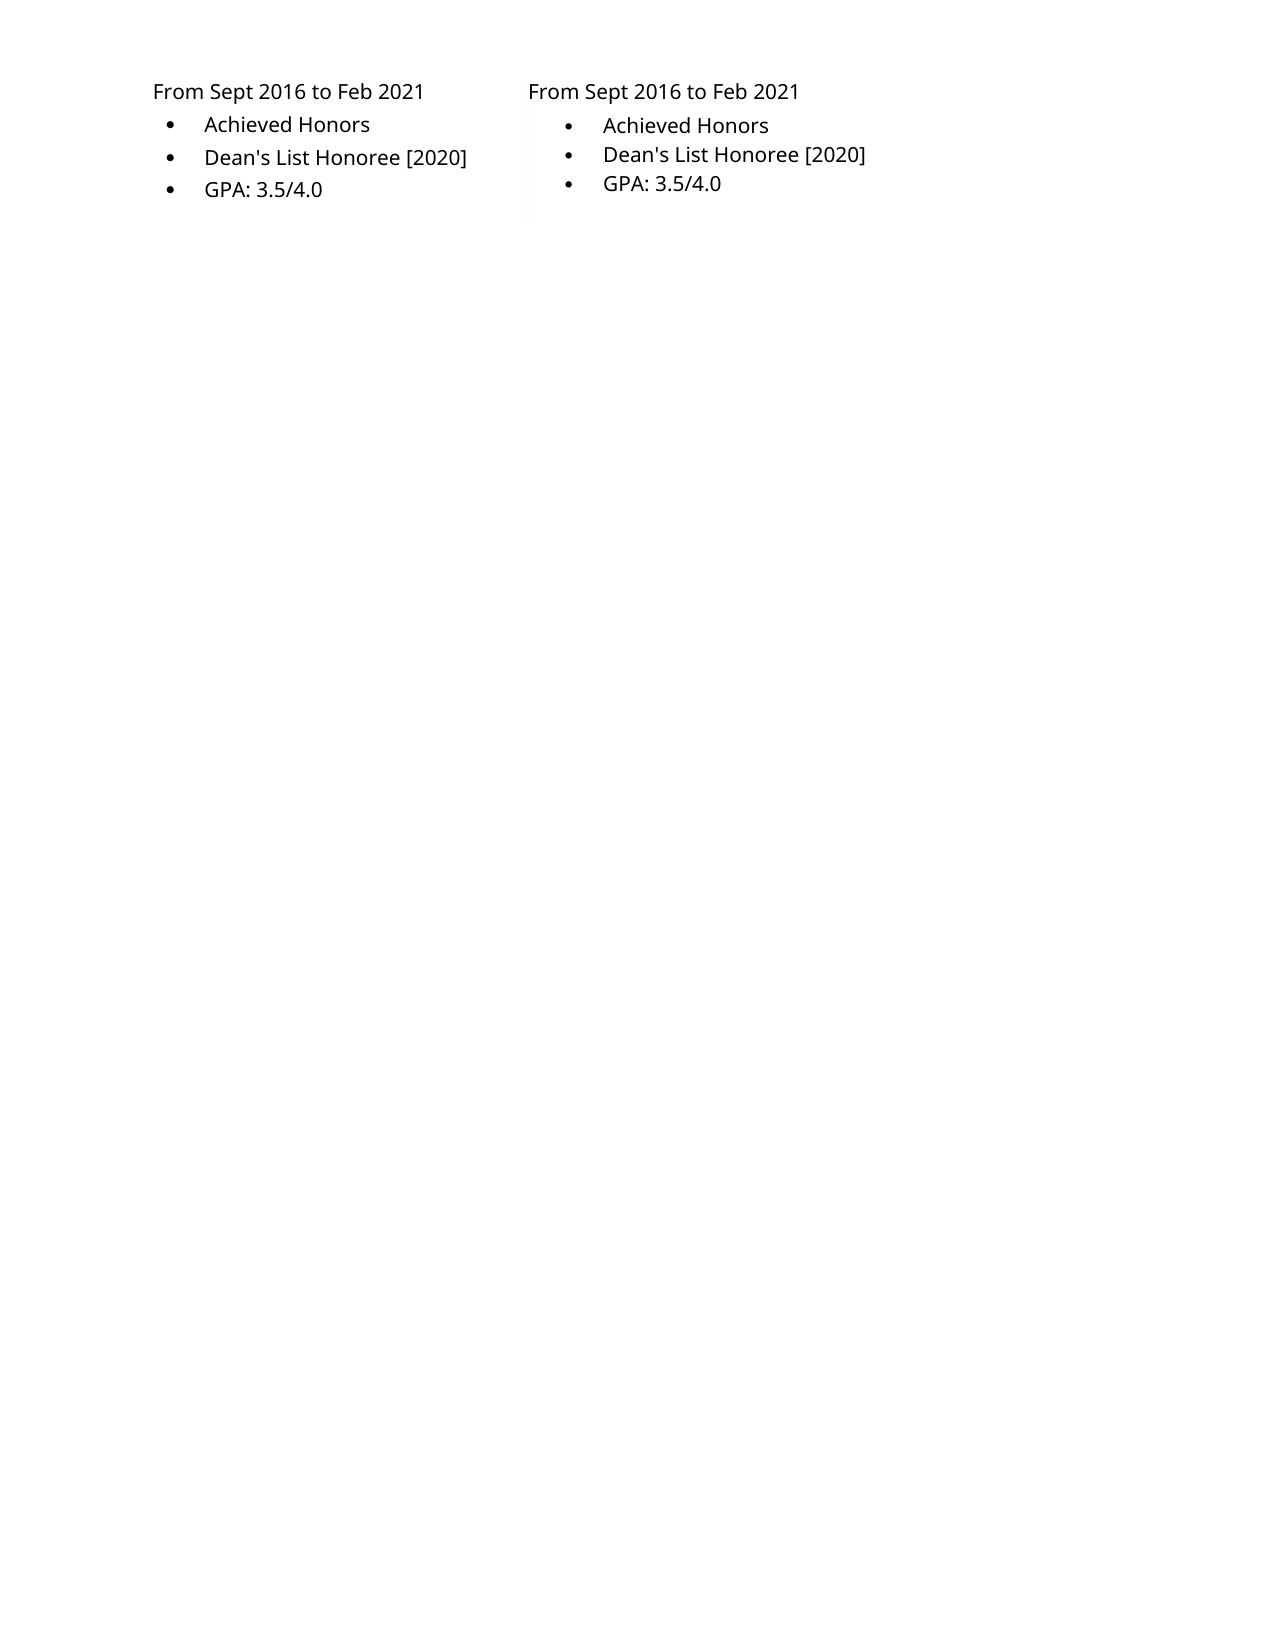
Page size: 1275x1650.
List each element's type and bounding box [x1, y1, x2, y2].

table_header [529, 78, 926, 229]
table_header [129, 78, 527, 229]
